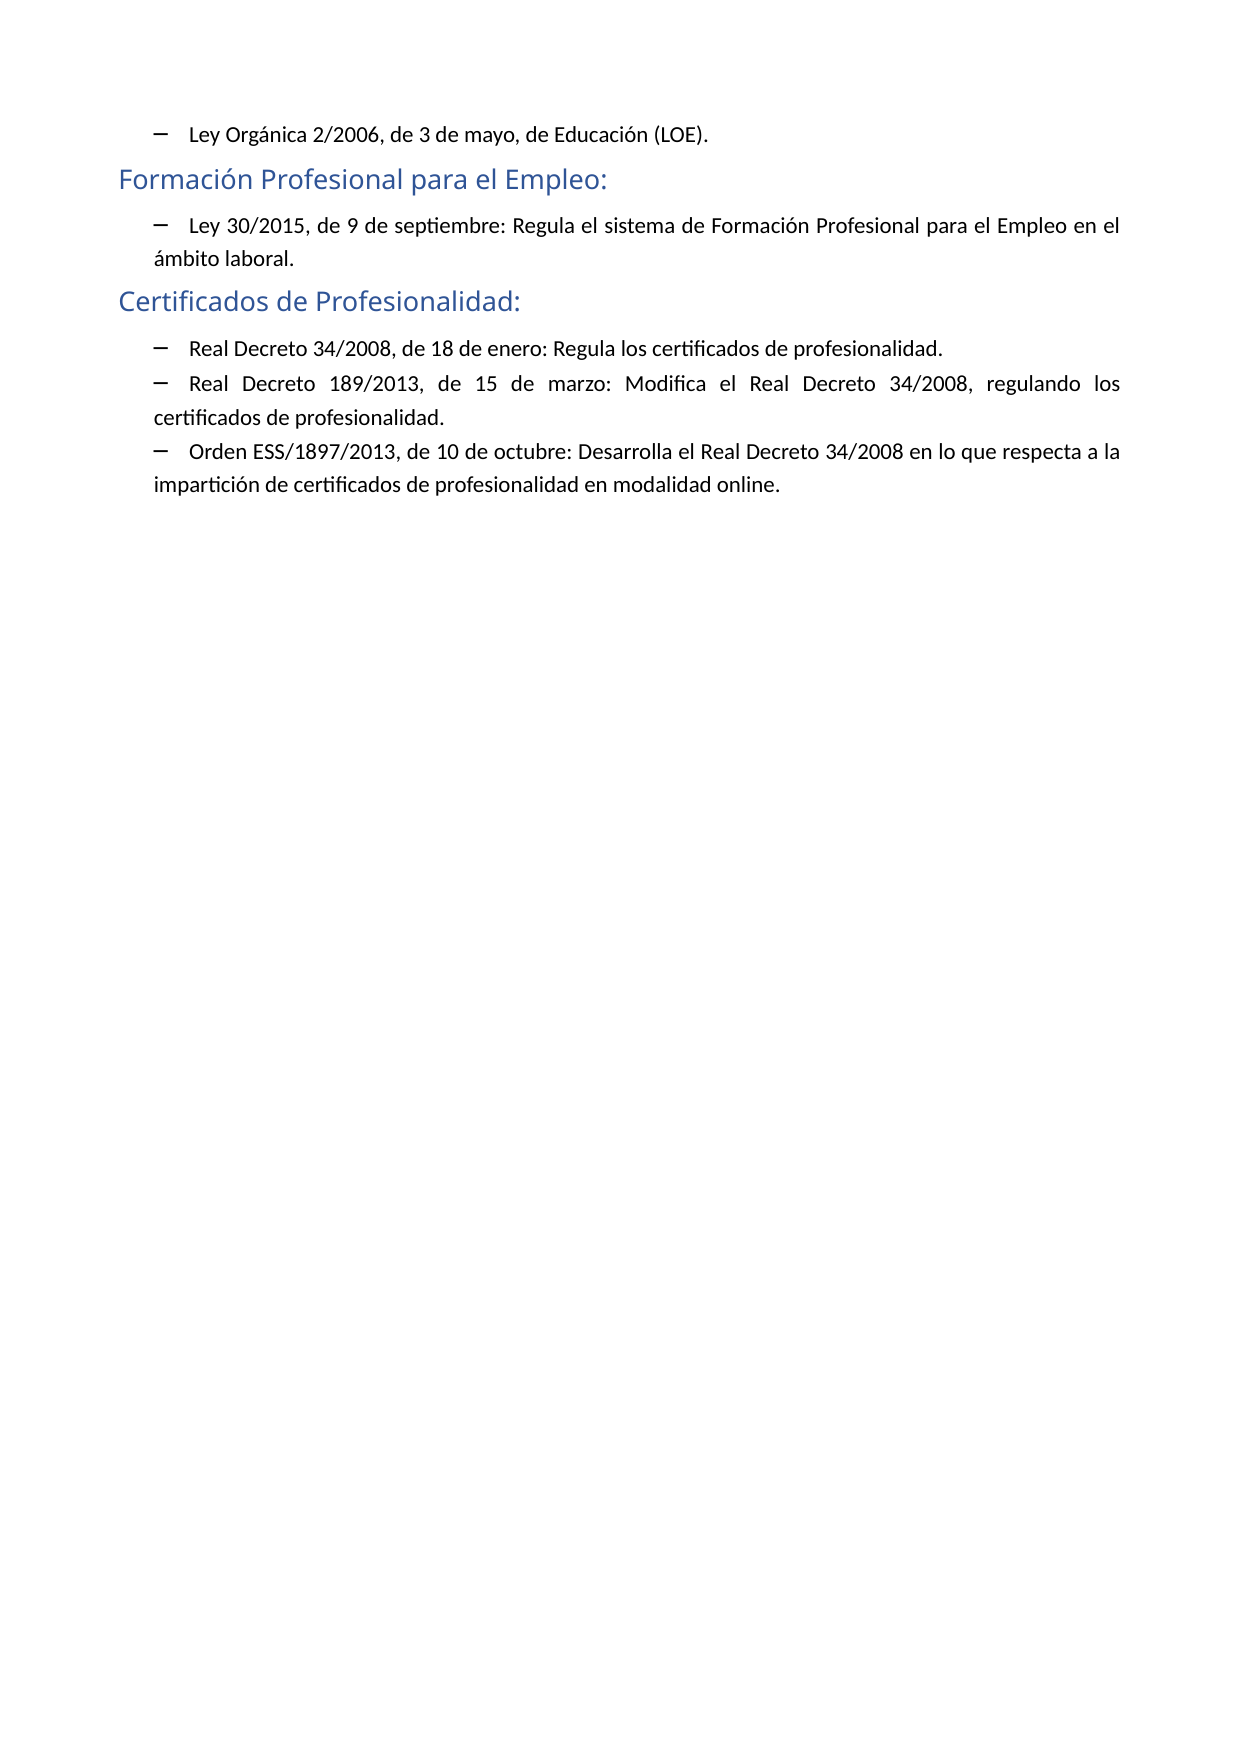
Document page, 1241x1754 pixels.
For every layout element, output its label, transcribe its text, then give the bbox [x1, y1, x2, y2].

subtitle Formación Profesional para el Empleo: [118, 160, 1122, 197]
list Ley 30/2015, de 9 de septiembre: Regula el sistema de Formación Profesional para el Empleo en el ámbito laboral. [153, 209, 1122, 272]
list Real Decreto 34/2008, de 18 de enero: Regula los certificados de profesionalidad. [153, 331, 1122, 363]
list Orden ESS/1897/2013, de 10 de octubre: Desarrolla el Real Decreto 34/2008 en lo que respecta a la impartición de certificados de profesionalidad en modalidad online. [153, 435, 1122, 498]
list Real Decreto 189/2013, de 15 de marzo: Modifica el Real Decreto 34/2008, regulando los certificados de profesionalidad. [153, 367, 1122, 431]
list Ley Orgánica 2/2006, de 3 de mayo, de Educación (LOE). [153, 118, 1122, 149]
subtitle Certificados de Profesionalidad: [118, 283, 1122, 320]
